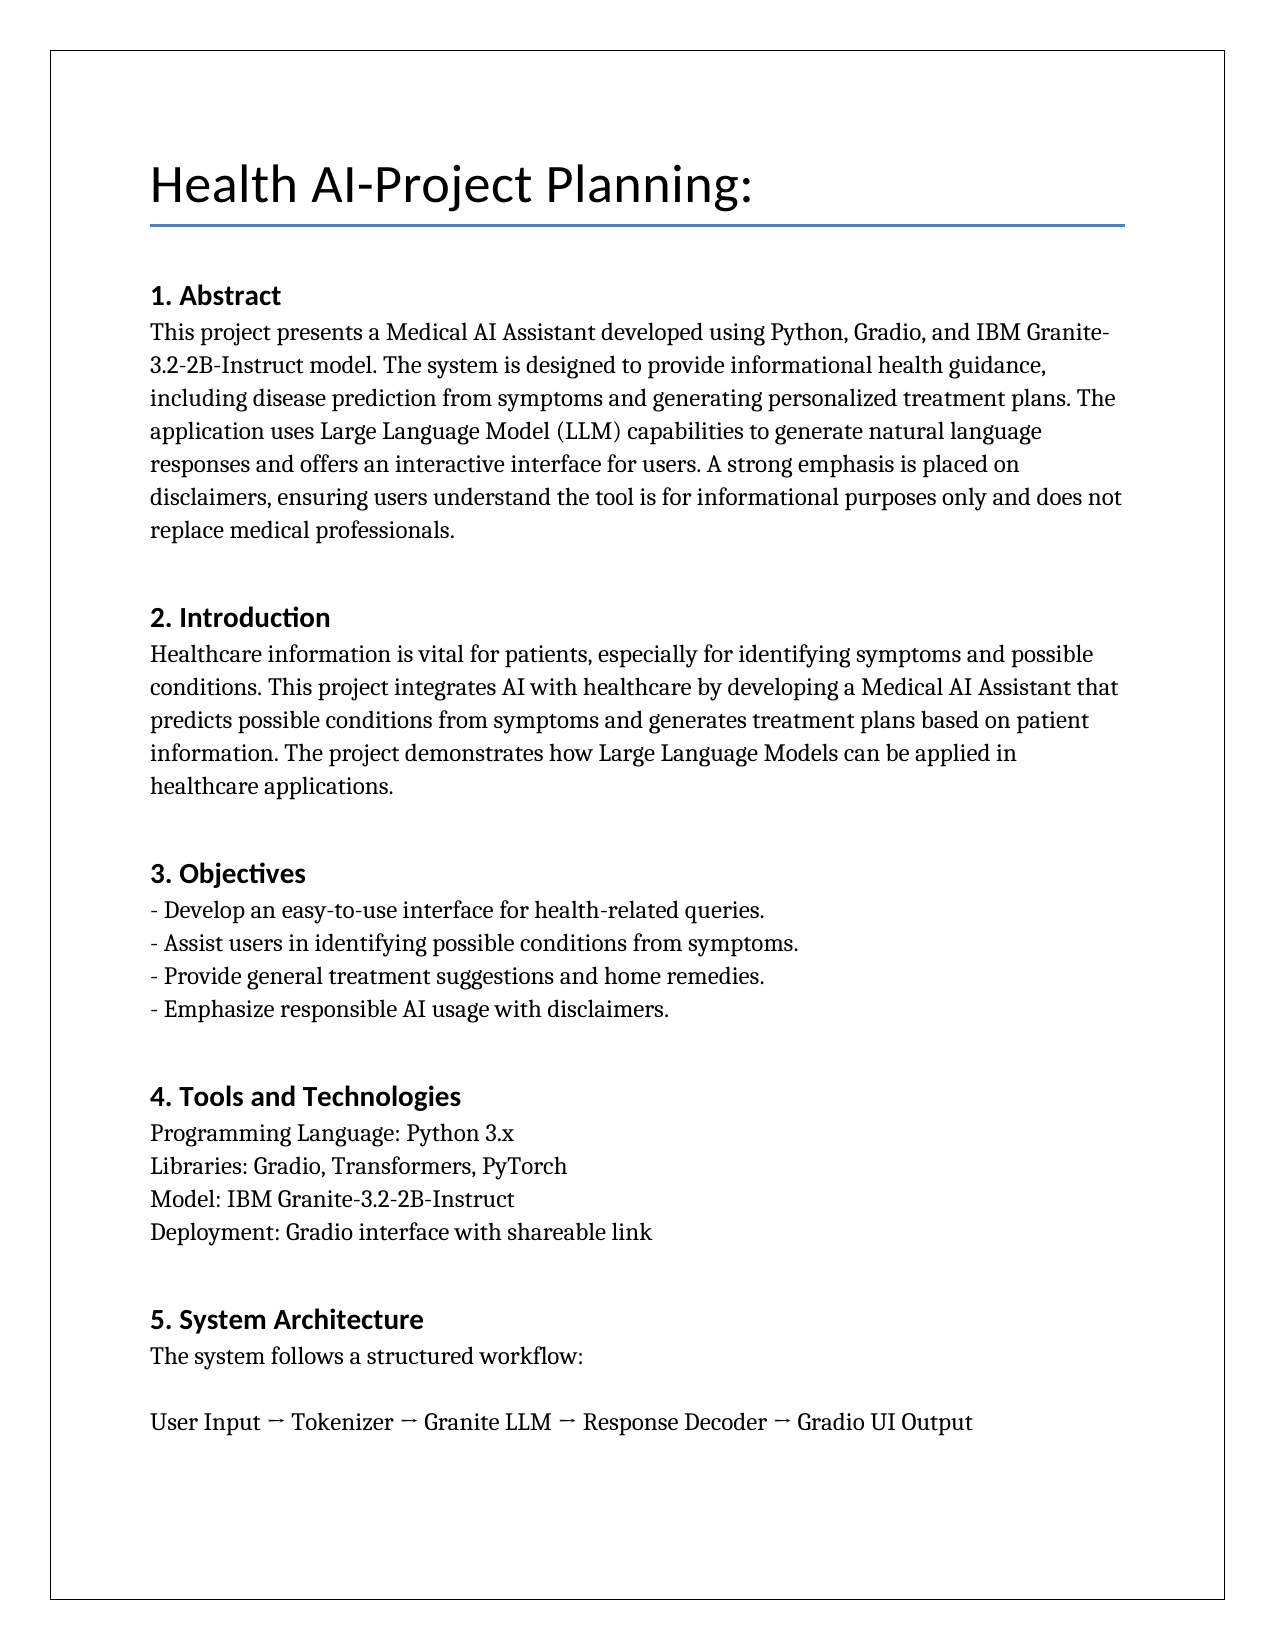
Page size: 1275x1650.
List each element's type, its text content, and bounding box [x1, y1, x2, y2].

subtitle 4. Tools and Technologies [150, 1078, 1125, 1113]
subtitle 2. Introduction [150, 599, 1125, 634]
text - Develop an easy-to-use interface for health-related queries. - Assist users in identifying possible conditions from symptoms. - Provide general treatment suggestions and home remedies. - Emphasize responsible AI usage with disclaimers. [150, 896, 1125, 1023]
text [150, 1342, 1125, 1469]
title Health AI-Project Planning: [150, 150, 1125, 224]
text Healthcare information is vital for patients, especially for identifying symptoms and possible conditions. This project integrates AI with healthcare by developing a Medical AI Assistant that predicts possible conditions from symptoms and generates treatment plans based on patient information. The project demonstrates how Large Language Models can be applied in healthcare applications. [150, 639, 1125, 800]
subtitle 1. Abstract [150, 277, 1125, 312]
text This project presents a Medical AI Assistant developed using Python, Gradio, and IBM Granite-3.2-2B-Instruct model. The system is designed to provide informational health guidance, including disease prediction from symptoms and generating personalized treatment plans. The application uses Large Language Model (LLM) capabilities to generate natural language responses and offers an interactive interface for users. A strong emphasis is placed on disclaimers, ensuring users understand the tool is for informational purposes only and does not replace medical professionals. [150, 317, 1125, 544]
text Programming Language: Python 3.x Libraries: Gradio, Transformers, PyTorch Model: IBM Granite-3.2-2B-Instruct Deployment: Gradio interface with shareable link [150, 1119, 1125, 1246]
subtitle 5. System Architecture [150, 1301, 1125, 1336]
subtitle 3. Objectives [150, 855, 1125, 890]
